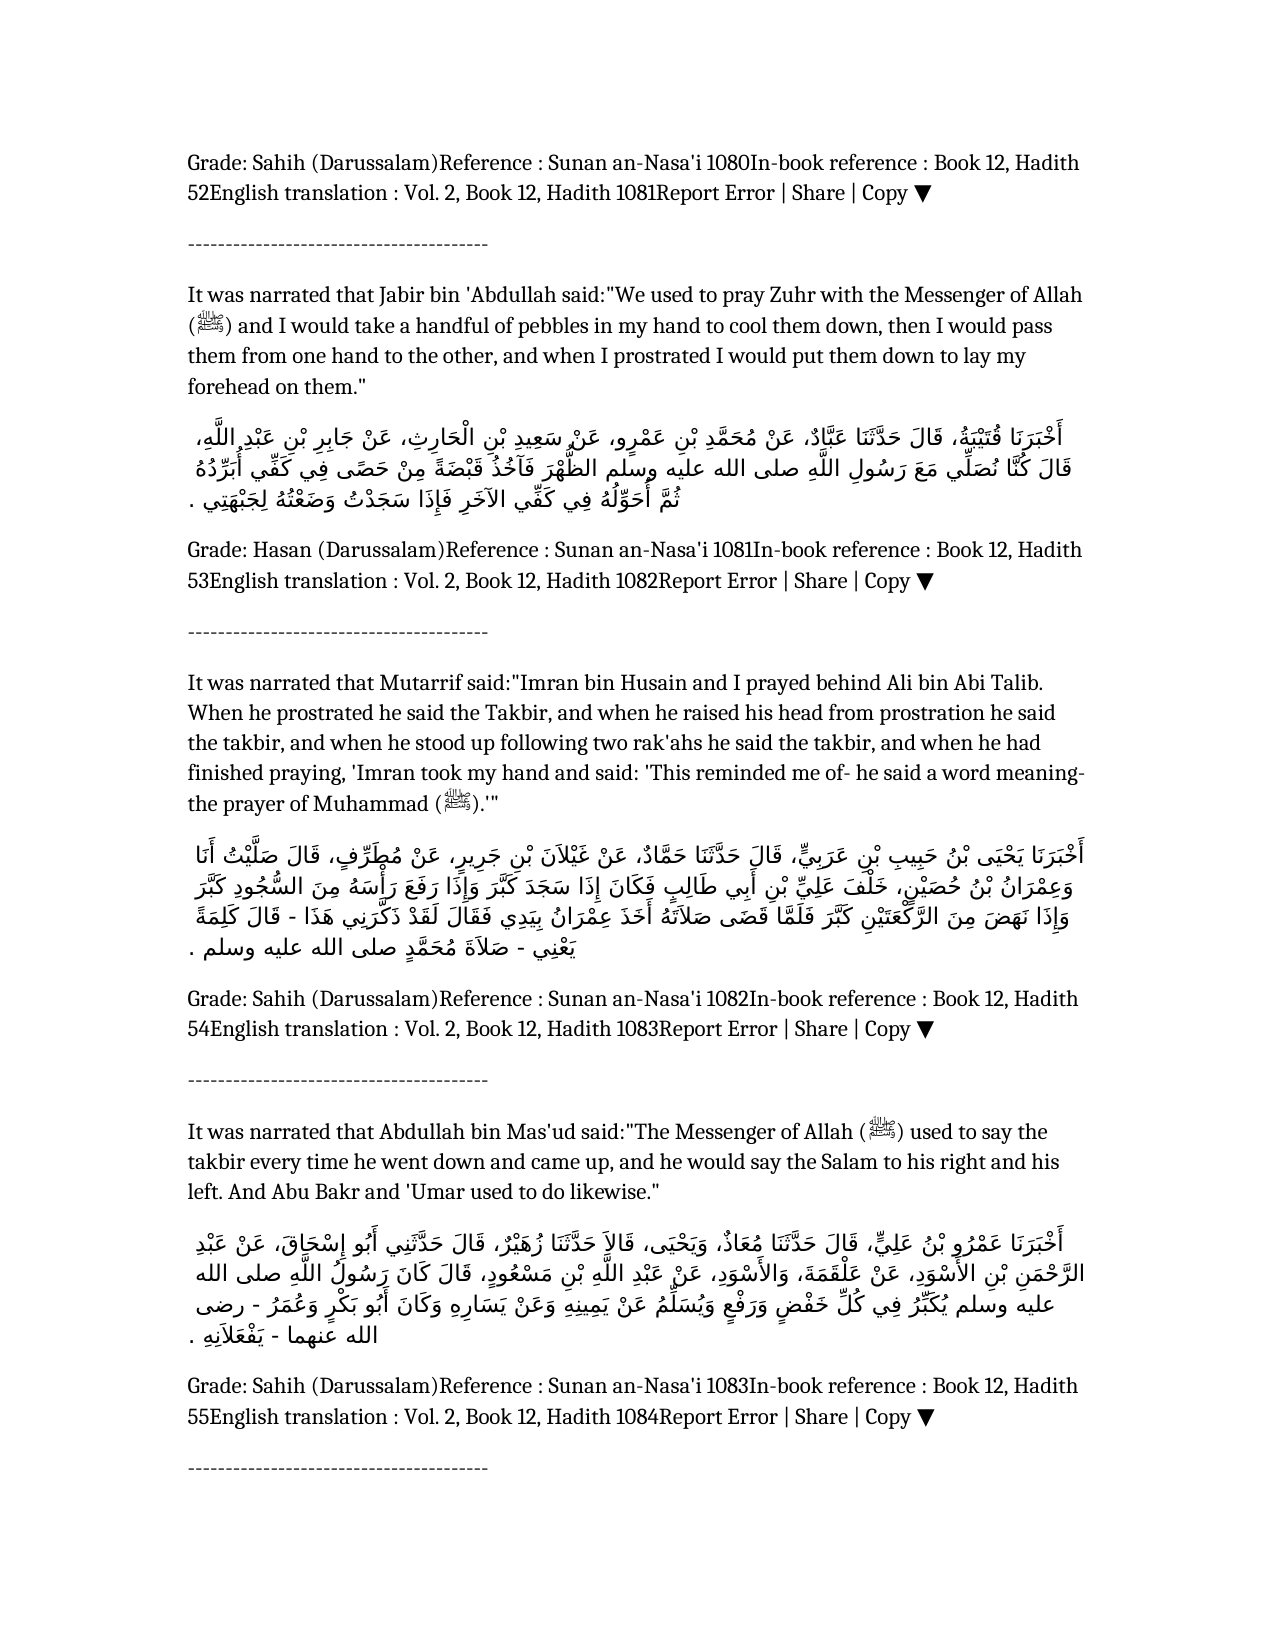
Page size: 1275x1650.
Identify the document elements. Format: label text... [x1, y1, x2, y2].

text أَخْبَرَنَا عَمْرُو بْنُ عَلِيٍّ، قَالَ حَدَّثَنَا مُعَاذٌ، وَيَحْيَى، قَالاَ حَدَّثَنَا زُهَيْرٌ، قَالَ حَدَّثَنِي أَبُو إِسْحَاقَ، عَنْ عَبْدِ الرَّحْمَنِ بْنِ الأَسْوَدِ، عَنْ عَلْقَمَةَ، وَالأَسْوَدِ، عَنْ عَبْدِ اللَّهِ بْنِ مَسْعُودٍ، قَالَ كَانَ رَسُولُ اللَّهِ صلى الله عليه وسلم يُكَبِّرُ فِي كُلِّ خَفْضٍ وَرَفْعٍ وَيُسَلِّمُ عَنْ يَمِينِهِ وَعَنْ يَسَارِهِ وَكَانَ أَبُو بَكْرٍ وَعُمَرُ - رضى الله عنهما - يَفْعَلاَنِهِ ‏.‏ [187, 1230, 1087, 1348]
text Grade: Sahih (Darussalam)Reference : Sunan an-Nasa'i 1082In-book reference : Book 12, Hadith 54English translation : Vol. 2, Book 12, Hadith 1083Report Error | Share | Copy ▼ [187, 986, 1087, 1042]
text أَخْبَرَنَا قُتَيْبَةُ، قَالَ حَدَّثَنَا عَبَّادٌ، عَنْ مُحَمَّدِ بْنِ عَمْرٍو، عَنْ سَعِيدِ بْنِ الْحَارِثِ، عَنْ جَابِرِ بْنِ عَبْدِ اللَّهِ، قَالَ كُنَّا نُصَلِّي مَعَ رَسُولِ اللَّهِ صلى الله عليه وسلم الظُّهْرَ فَآخُذُ قَبْضَةً مِنْ حَصًى فِي كَفِّي أُبَرِّدُهُ ثُمَّ أُحَوِّلُهُ فِي كَفِّي الآخَرِ فَإِذَا سَجَدْتُ وَضَعْتُهُ لِجَبْهَتِي ‏.‏ [187, 424, 1087, 512]
text It was narrated that Mutarrif said:"Imran bin Husain and I prayed behind Ali bin Abi Talib. When he prostrated he said the Takbir, and when he raised his head from prostration he said the takbir, and when he stood up following two rak'ahs he said the takbir, and when he had finished praying, 'Imran took my hand and said: 'This reminded me of- he said a word meaning- the prayer of Muhammad (ﷺ).'" [187, 669, 1087, 817]
text It was narrated that Jabir bin 'Abdullah said:"We used to pray Zuhr with the Messenger of Allah (ﷺ) and I would take a handful of pebbles in my hand to cool them down, then I would pass them from one hand to the other, and when I prostrated I would put them down to lay my forehead on them." [187, 282, 1087, 400]
text ---------------------------------------- [187, 618, 1087, 645]
text It was narrated that Abdullah bin Mas'ud said:"The Messenger of Allah (ﷺ) used to say the takbir every time he went down and came up, and he would say the Salam to his right and his left. And Abu Bakr and 'Umar used to do likewise." [187, 1118, 1087, 1205]
text ---------------------------------------- [187, 1067, 1087, 1093]
text Grade: Sahih (Darussalam)Reference : Sunan an-Nasa'i 1083In-book reference : Book 12, Hadith 55English translation : Vol. 2, Book 12, Hadith 1084Report Error | Share | Copy ▼ [187, 1373, 1087, 1430]
text ---------------------------------------- [187, 1454, 1087, 1481]
text أَخْبَرَنَا يَحْيَى بْنُ حَبِيبِ بْنِ عَرَبِيٍّ، قَالَ حَدَّثَنَا حَمَّادٌ، عَنْ غَيْلاَنَ بْنِ جَرِيرٍ، عَنْ مُطَرِّفٍ، قَالَ صَلَّيْتُ أَنَا وَعِمْرَانُ بْنُ حُصَيْنٍ، خَلْفَ عَلِيِّ بْنِ أَبِي طَالِبٍ فَكَانَ إِذَا سَجَدَ كَبَّرَ وَإِذَا رَفَعَ رَأْسَهُ مِنَ السُّجُودِ كَبَّرَ وَإِذَا نَهَضَ مِنَ الرَّكْعَتَيْنِ كَبَّرَ فَلَمَّا قَضَى صَلاَتَهُ أَخَذَ عِمْرَانُ بِيَدِي فَقَالَ لَقَدْ ذَكَّرَنِي هَذَا - قَالَ كَلِمَةً يَعْنِي - صَلاَةَ مُحَمَّدٍ صلى الله عليه وسلم ‏.‏ [187, 842, 1087, 961]
text Grade: Sahih (Darussalam)Reference : Sunan an-Nasa'i 1080In-book reference : Book 12, Hadith 52English translation : Vol. 2, Book 12, Hadith 1081Report Error | Share | Copy ▼ [187, 150, 1087, 207]
text Grade: Hasan (Darussalam)Reference : Sunan an-Nasa'i 1081In-book reference : Book 12, Hadith 53English translation : Vol. 2, Book 12, Hadith 1082Report Error | Share | Copy ▼ [187, 537, 1087, 594]
text ---------------------------------------- [187, 231, 1087, 258]
